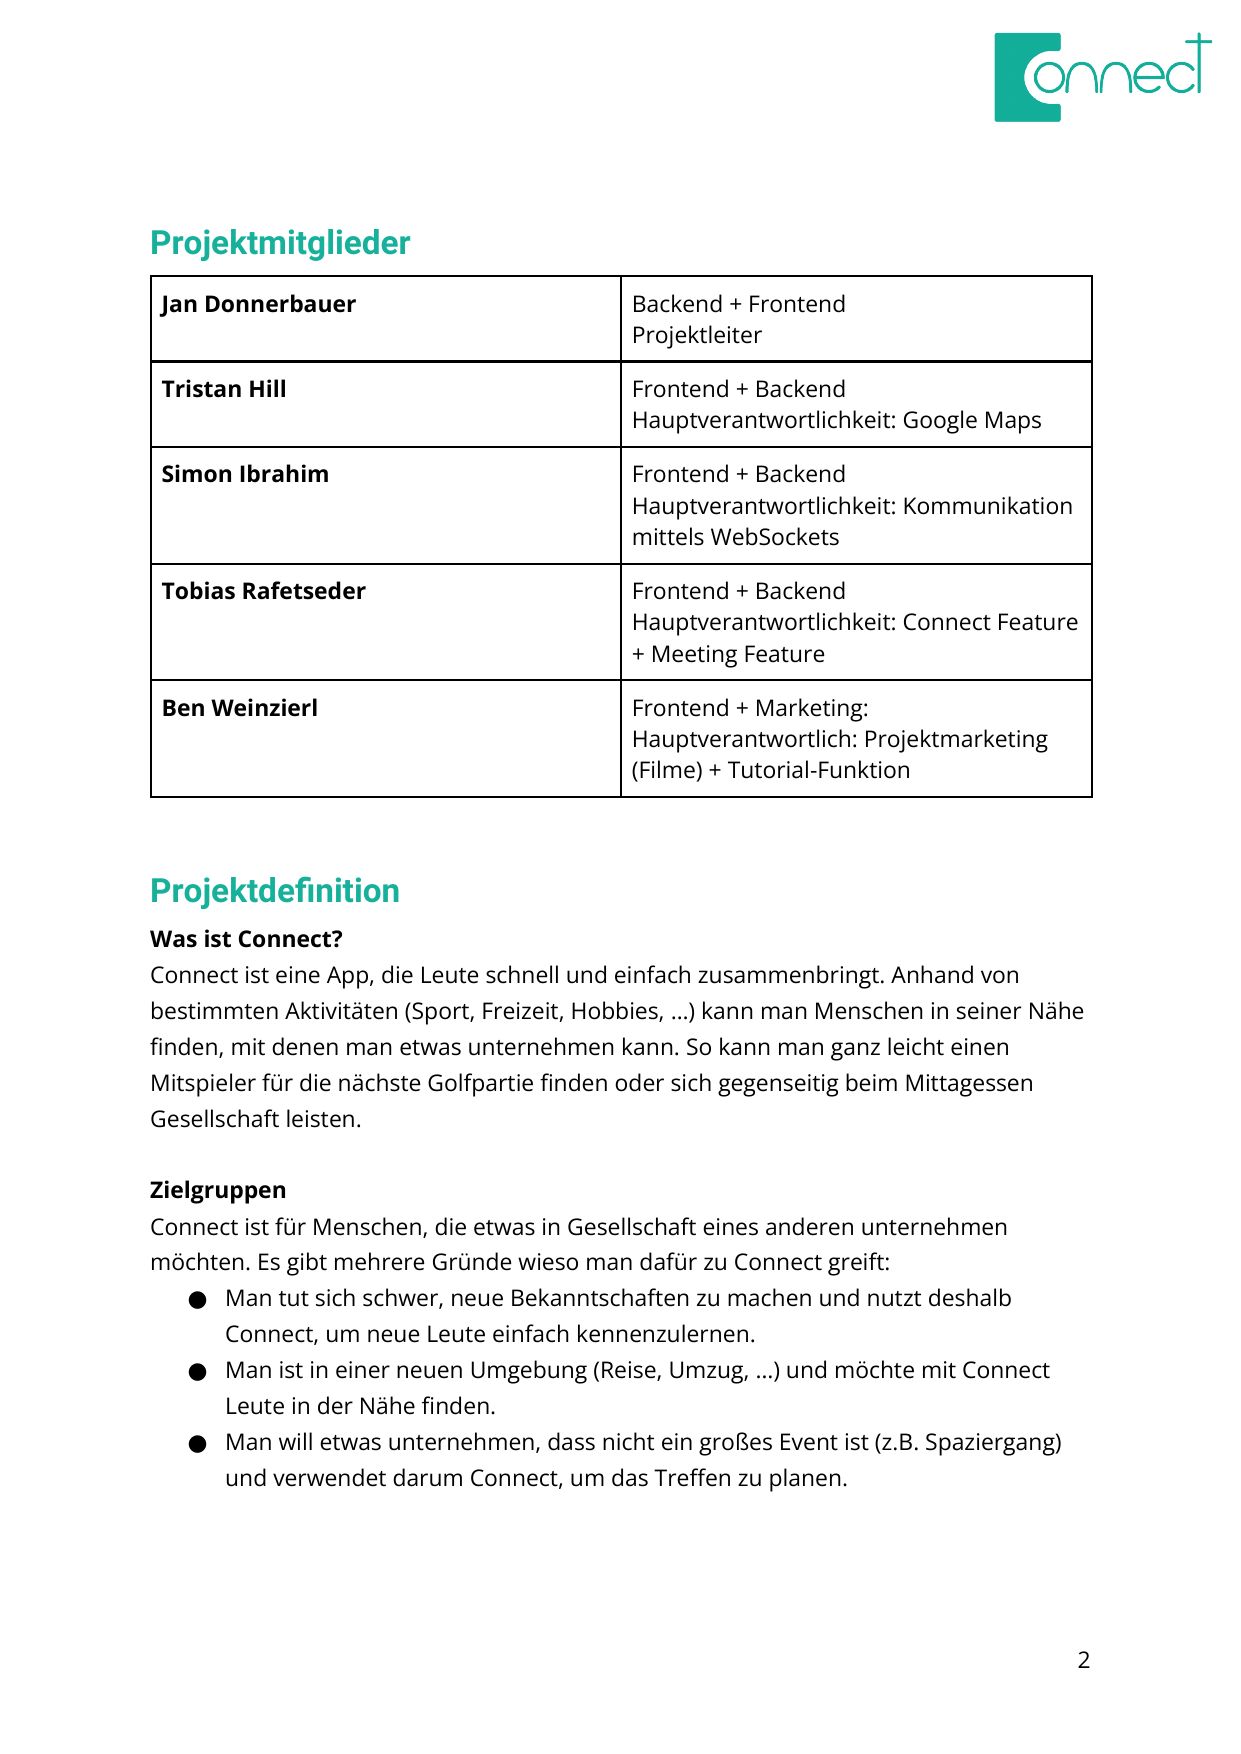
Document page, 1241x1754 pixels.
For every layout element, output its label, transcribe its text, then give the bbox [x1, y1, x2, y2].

table_header Backend + Frontend Projektleiter [622, 277, 1091, 360]
subtitle Was ist Connect? [150, 923, 1090, 954]
table_cell Tobias Rafetseder [152, 565, 620, 679]
table_cell Frontend + Backend Hauptverantwortlichkeit: Connect Feature + Meeting Feature [622, 565, 1091, 679]
table_cell Ben Weinzierl [152, 681, 620, 796]
table_cell Tristan Hill [152, 363, 620, 446]
text Connect ist für Menschen, die etwas in Gesellschaft eines anderen unternehmen möchten. Es gibt mehrere Gründe wieso man dafür zu Connect greift: [150, 1210, 1090, 1278]
text Connect ist eine App, die Leute schnell und einfach zusammenbringt. Anhand von bestimmten Aktivitäten (Sport, Freizeit, Hobbies, …) kann man Menschen in seiner Nähe finden, mit denen man etwas unternehmen kann. So kann man ganz leicht einen Mitspieler für die nächste Golfpartie finden oder sich gegenseitig beim Mittagessen Gesellschaft leisten. [150, 959, 1090, 1134]
subtitle Projektdefinition [150, 871, 1090, 910]
list Man ist in einer neuen Umgebung (Reise, Umzug, …) und möchte mit Connect Leute in der Nähe finden. [187, 1354, 1090, 1421]
table_header Jan Donnerbauer [152, 277, 620, 360]
table_cell Frontend + Backend Hauptverantwortlichkeit: Kommunikation mittels WebSockets [622, 448, 1091, 562]
list Man tut sich schwer, neue Bekanntschaften zu machen und nutzt deshalb Connect, um neue Leute einfach kennenzulernen. [187, 1282, 1090, 1349]
table_cell Frontend + Backend Hauptverantwortlichkeit: Google Maps [622, 363, 1091, 446]
table_cell Simon Ibrahim [152, 448, 620, 562]
table_cell Frontend + Marketing: Hauptverantwortlich: Projektmarketing (Filme) + Tutorial-Funktion [622, 681, 1091, 796]
subtitle Projektmitglieder [150, 223, 1090, 262]
list Man will etwas unternehmen, dass nicht ein großes Event ist (z.B. Spaziergang) und verwendet darum Connect, um das Treffen zu planen. [187, 1426, 1090, 1493]
picture [994, 32, 1213, 122]
subtitle Zielgruppen [150, 1174, 1090, 1206]
